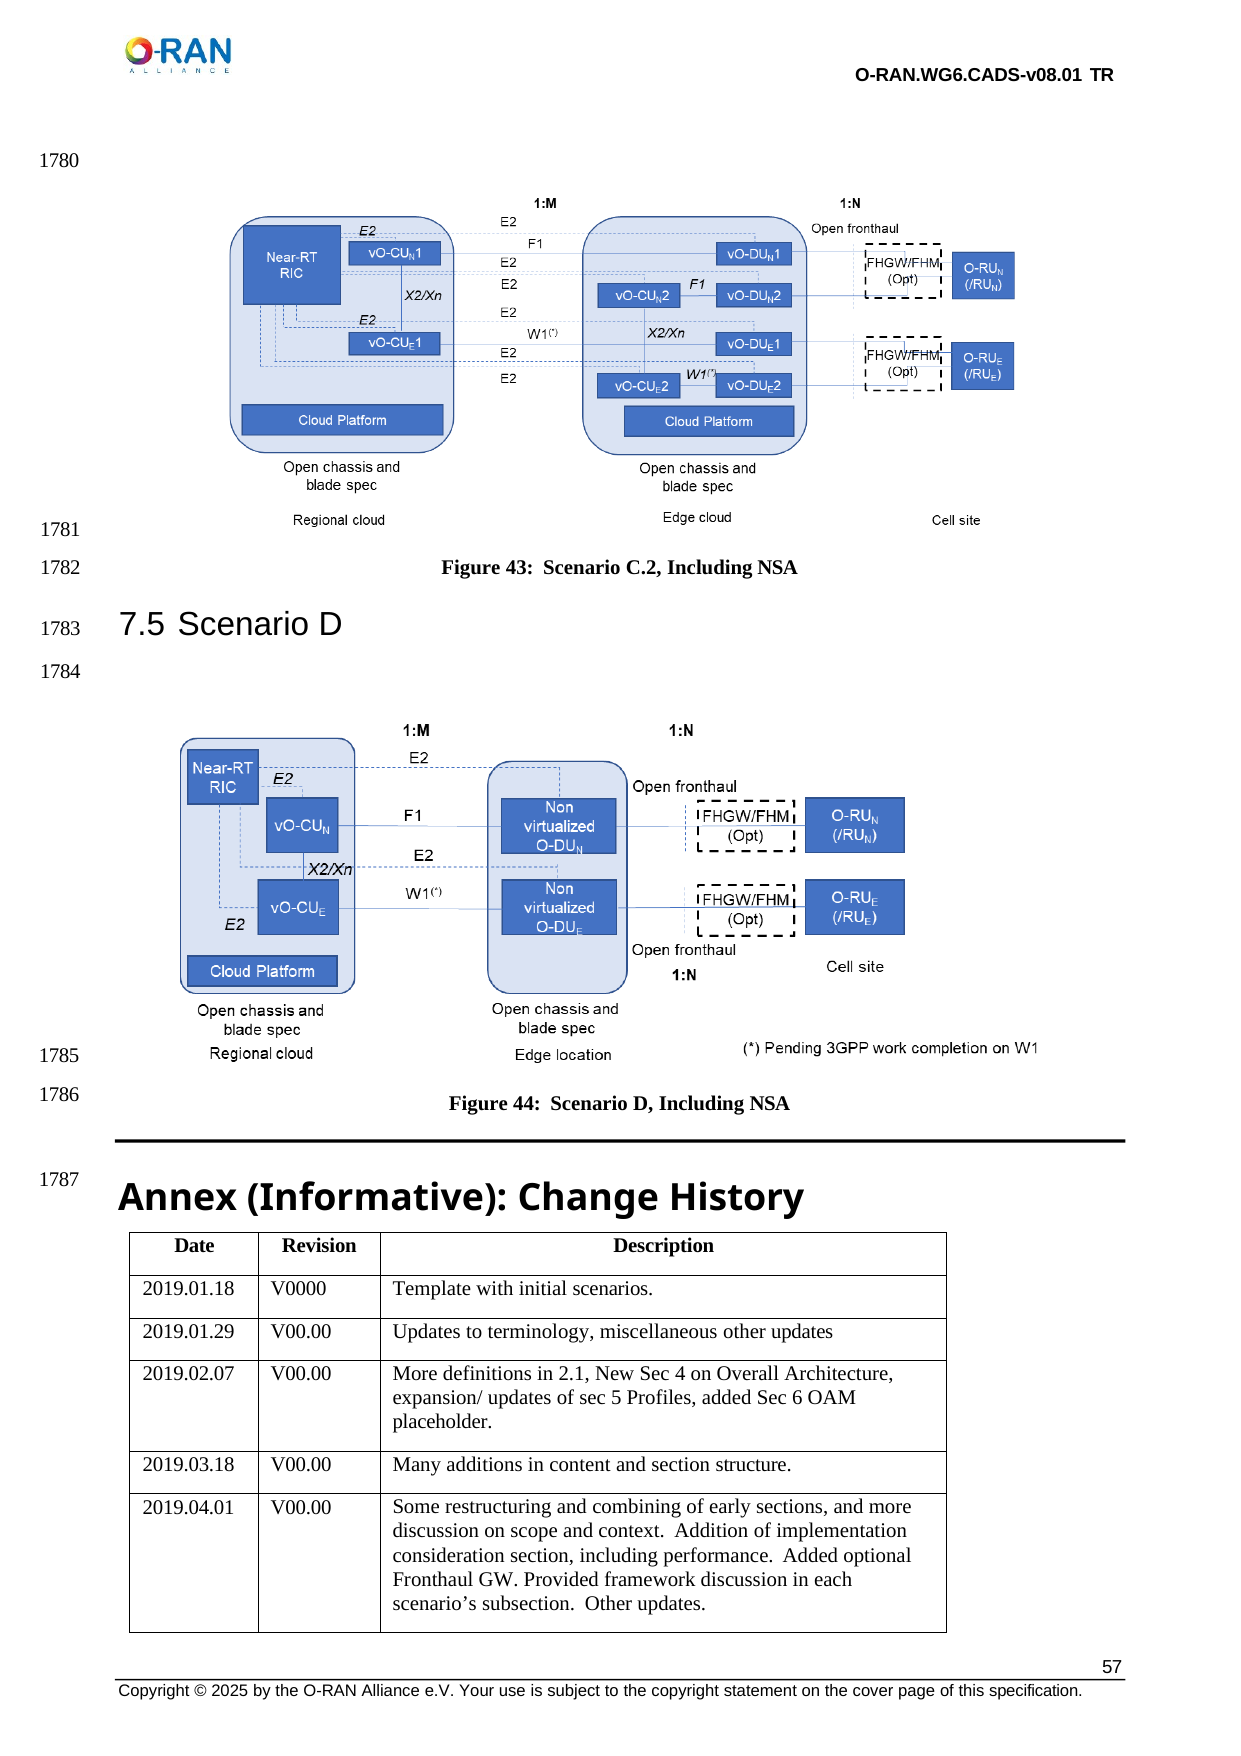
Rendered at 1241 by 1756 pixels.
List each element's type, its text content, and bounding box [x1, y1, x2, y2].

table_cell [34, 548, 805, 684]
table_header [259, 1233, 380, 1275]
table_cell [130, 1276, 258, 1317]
picture [229, 198, 1015, 527]
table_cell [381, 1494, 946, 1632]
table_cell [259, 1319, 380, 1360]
subtitle Annex (Informative): Change History [118, 1167, 1155, 1221]
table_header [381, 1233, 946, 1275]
text 1786 [38, 1081, 84, 1106]
text 1787 [38, 1167, 84, 1191]
subtitle Figure 44: Scenario D, Including NSA [449, 1091, 1155, 1115]
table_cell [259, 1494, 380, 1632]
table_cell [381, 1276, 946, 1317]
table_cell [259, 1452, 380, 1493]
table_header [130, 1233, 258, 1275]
text 1780 [38, 147, 1155, 172]
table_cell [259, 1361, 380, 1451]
picture [123, 35, 233, 75]
picture [180, 724, 1037, 1063]
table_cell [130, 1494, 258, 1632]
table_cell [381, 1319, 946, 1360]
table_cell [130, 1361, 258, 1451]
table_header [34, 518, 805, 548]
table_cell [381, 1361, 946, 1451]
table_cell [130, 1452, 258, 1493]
text 1785 [38, 1043, 84, 1067]
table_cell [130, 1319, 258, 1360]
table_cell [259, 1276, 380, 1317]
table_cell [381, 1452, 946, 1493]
